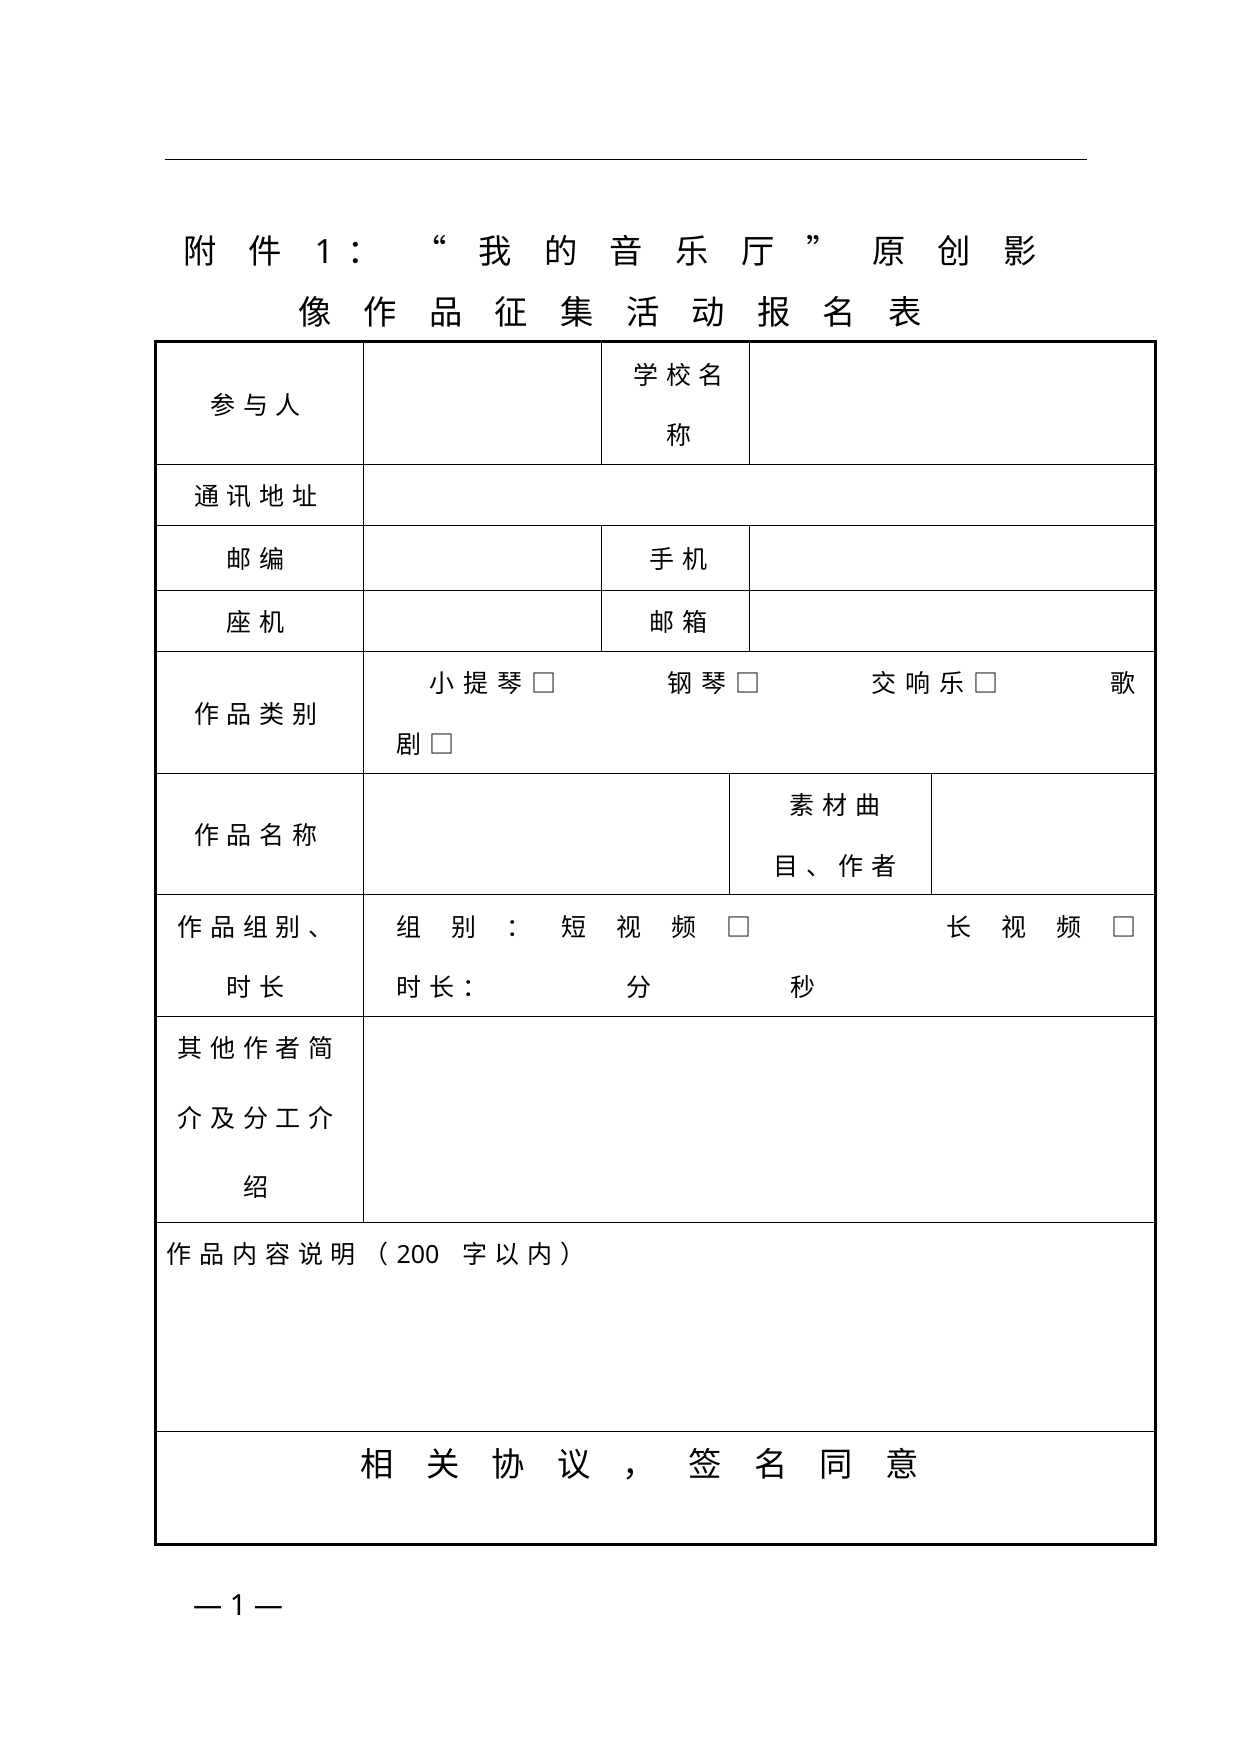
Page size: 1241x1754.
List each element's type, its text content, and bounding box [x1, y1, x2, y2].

table_cell 作品名称 [157, 774, 363, 894]
text 附件1：“我的音乐厅”原创影像作品征集活动报名表 [167, 219, 1085, 340]
table_cell [932, 774, 1154, 894]
table_cell 作品组别、时长 [157, 895, 363, 1016]
table_cell 组别：短视频□ 长视频□ 时长： 分 秒 [364, 895, 1154, 1016]
table_cell 作品类别 [157, 652, 363, 773]
table_cell 座机 [157, 591, 363, 651]
table_cell [364, 1017, 1154, 1222]
table_cell 素材曲目、作者 [730, 774, 931, 894]
table_cell 通讯地址 [157, 465, 363, 525]
table_header 参与人 [157, 343, 363, 464]
table_cell 其他作者简介及分工介绍 [157, 1017, 363, 1222]
table_cell [750, 526, 1154, 589]
table_cell 作品内容说明（200字以内） [157, 1223, 1154, 1431]
table_cell 邮编 [157, 526, 363, 589]
table_cell [750, 591, 1154, 651]
table_cell [364, 774, 729, 894]
table_cell 小提琴□ 钢琴□ 交响乐□ 歌剧□ [364, 652, 1154, 773]
table_cell [364, 465, 1154, 525]
table_header 学校名称 [602, 343, 749, 464]
table_cell [364, 526, 601, 589]
table_cell 相关协议，签名同意 1.作者是参与作品的合法拥有者，具有完整的著作权，并承担相应的法律责任。 2.组委会不承担参与作品在邮寄过程中的丢失、毁损责任及其他由不可抗拒因素造成的任何资料的遗失、错误或毁损责任。 作者签名： 日期： 年 月 日 [157, 1432, 1154, 1543]
table_header [750, 343, 1154, 464]
table_header [364, 343, 601, 464]
table_cell 邮箱 [602, 591, 749, 651]
table_cell 手机 [602, 526, 749, 589]
table_cell [364, 591, 601, 651]
